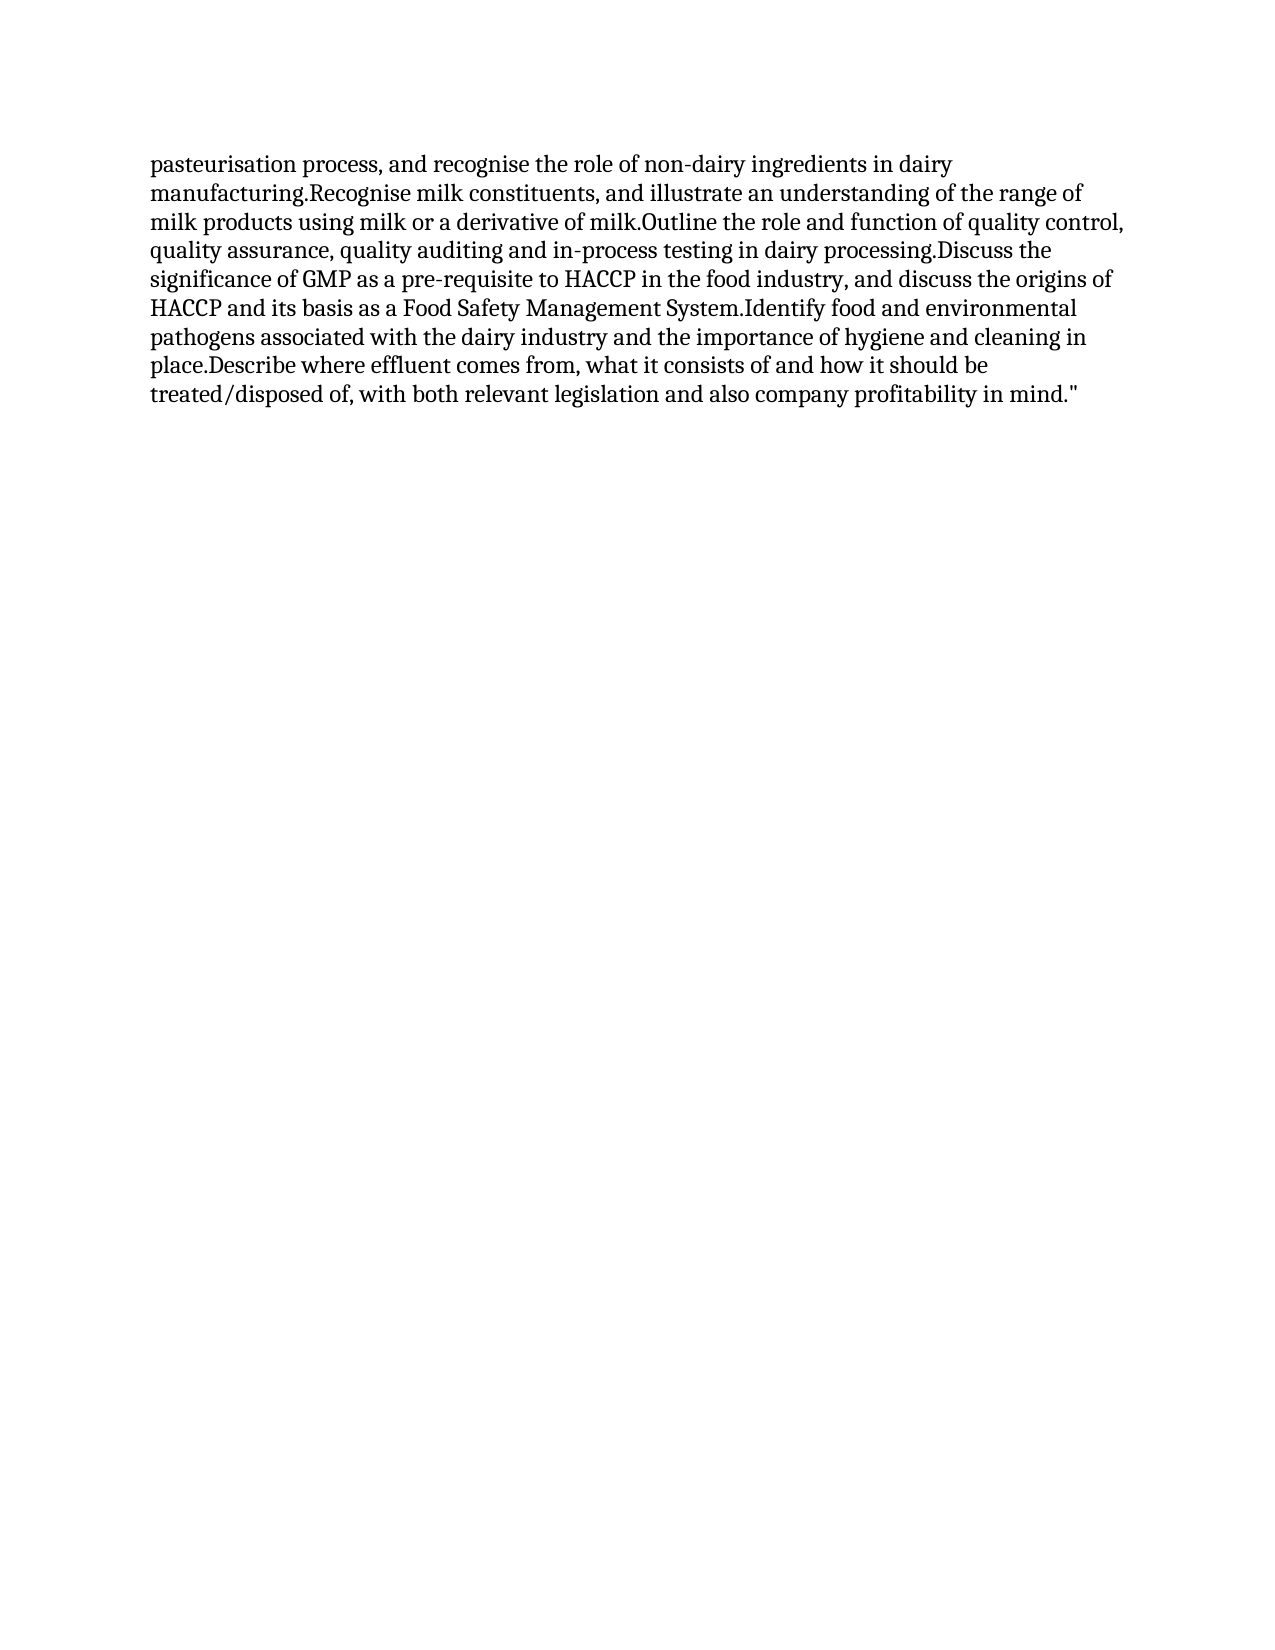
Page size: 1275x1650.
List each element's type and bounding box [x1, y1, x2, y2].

text [150, 150, 1125, 409]
